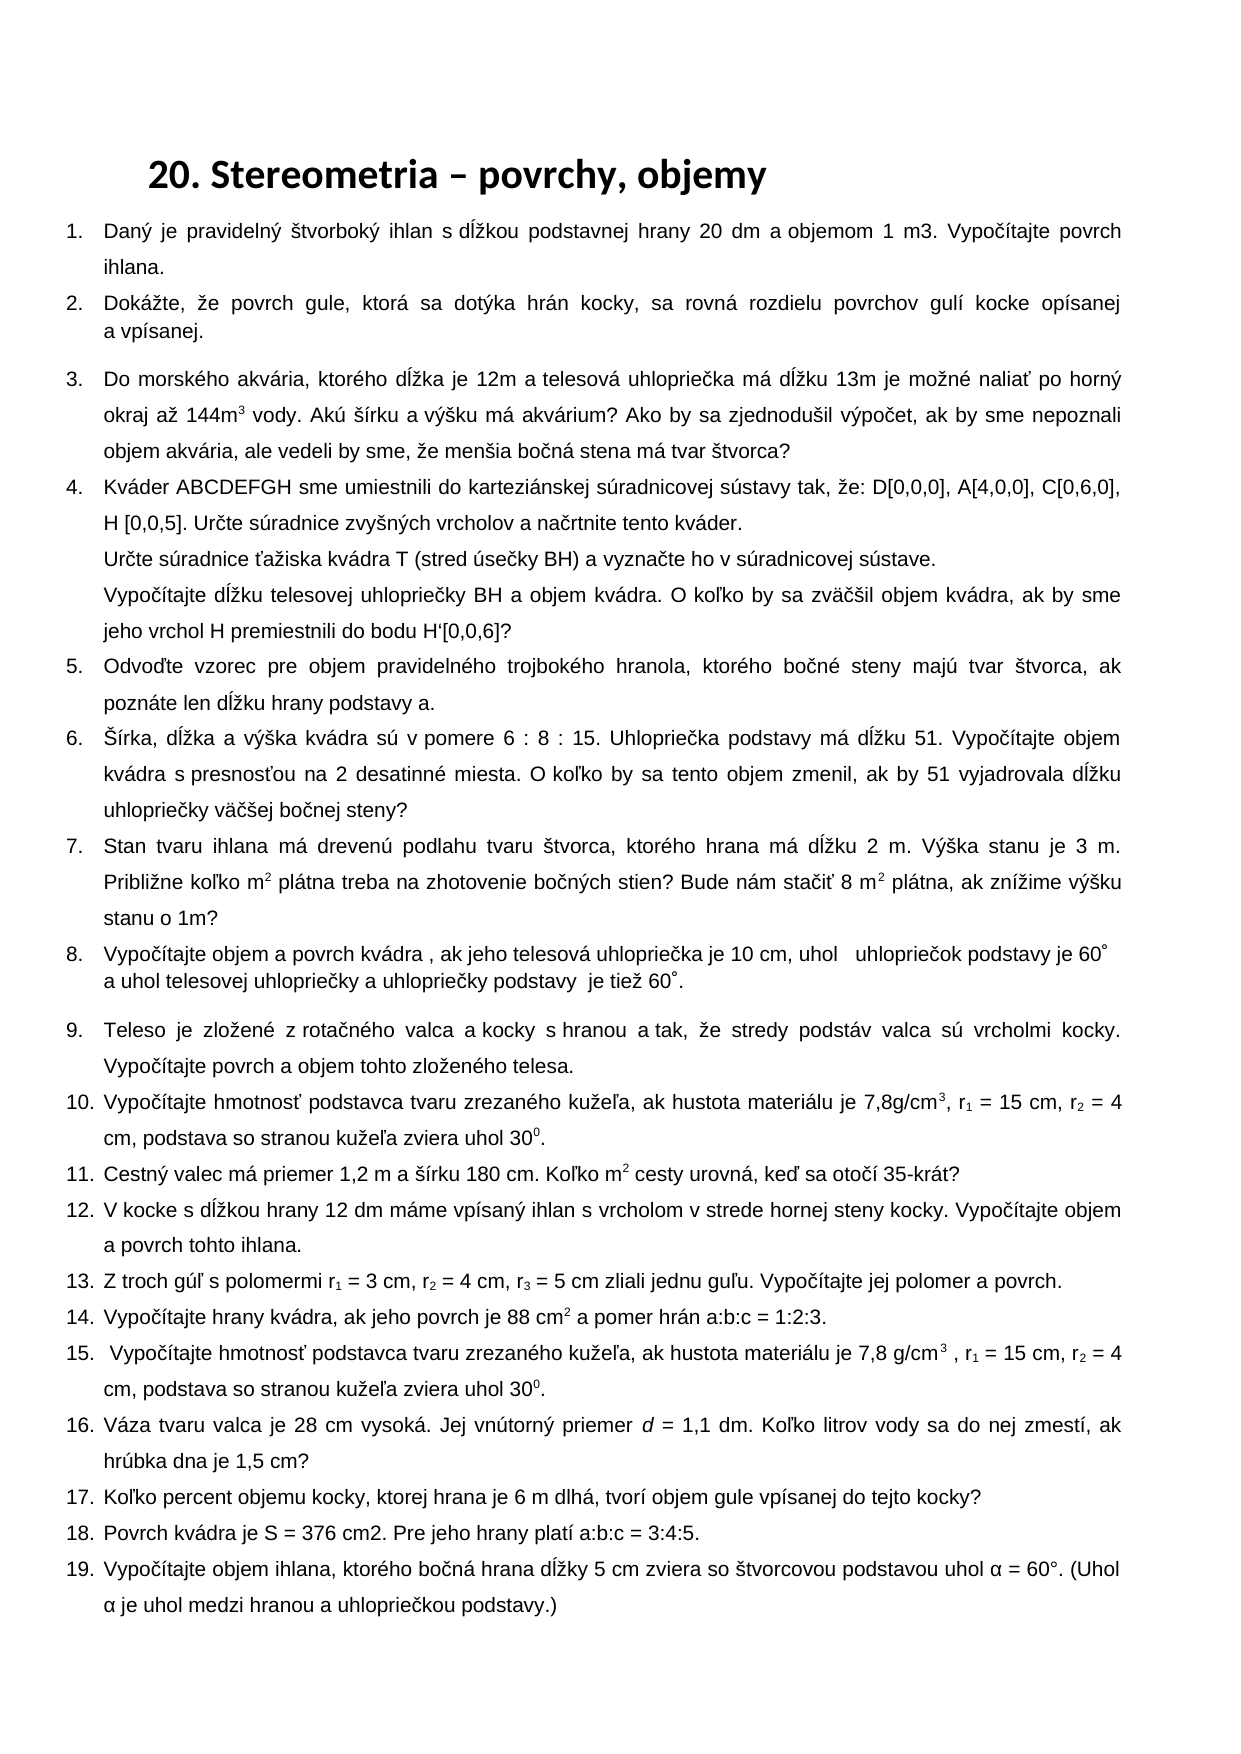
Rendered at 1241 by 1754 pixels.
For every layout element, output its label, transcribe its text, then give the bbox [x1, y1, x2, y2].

list Cestný valec má priemer 1,2 m a šírku 180 cm. Koľko m2 cesty urovná, keď sa otočí 35-krát? [66, 1161, 1122, 1185]
list Šírka, dĺžka a výška kvádra sú v pomere 6 : 8 : 15. Uhlopriečka podstavy má dĺžku 51. Vypočítajte objem kvádra s presnosťou na 2 desatinné miesta. O koľko by sa tento objem zmenil, ak by 51 vyjadrovala dĺžku uhlopriečky väčšej bočnej steny? [66, 726, 1122, 822]
list Koľko percent objemu kocky, ktorej hrana je 6 m dlhá, tvorí objem gule vpísanej do tejto kocky? [66, 1485, 1122, 1509]
list Kváder ABCDEFGH sme umiestnili do karteziánskej súradnicovej sústavy tak, že: D[0,0,0], A[4,0,0], C[0,6,0], H [0,0,5]. Určte súradnice zvyšných vrcholov a načrtnite tento kváder. [66, 475, 1122, 534]
list Dokážte, že povrch gule, ktorá sa dotýka hrán kocky, sa rovná rozdielu povrchov gulí kocke opísanej a vpísanej. [66, 291, 1122, 342]
list V kocke s dĺžkou hrany 12 dm máme vpísaný ihlan s vrcholom v strede hornej steny kocky. Vypočítajte objem a povrch tohto ihlana. [66, 1197, 1122, 1257]
list Vypočítajte hmotnosť podstavca tvaru zrezaného kužeľa, ak hustota materiálu je 7,8g/cm3, r1 = , r2 = , podstava so stranou kužeľa zviera uhol 300. [66, 1089, 1122, 1149]
list Odvoďte vzorec pre objem pravidelného trojbokého hranola, ktorého bočné steny majú tvar štvorca, ak poznáte len dĺžku hrany podstavy a. [66, 654, 1122, 714]
list Do morského akvária, ktorého dĺžka je 12m a telesová uhlopriečka má dĺžku 13m je možné naliať po horný okraj až 144m3 vody. Akú šírku a výšku má akvárium? Ako by sa zjednodušil výpočet, ak by sme nepoznali objem akvária, ale vedeli by sme, že menšia bočná stena má tvar štvorca? [66, 367, 1122, 463]
list Vypočítajte objem a povrch kvádra , ak jeho telesová uhlopriečka je , uhol uhlopriečok podstavy je 60˚ a uhol telesovej uhlopriečky a uhlopriečky podstavy je tiež 60˚. [66, 942, 1122, 993]
list Daný je pravidelný štvorboký ihlan s dĺžkou podstavnej hrany 20 dm a objemom . Vypočítajte povrch ihlana. [66, 219, 1122, 279]
list Vypočítajte hmotnosť podstavca tvaru zrezaného kužeľa, ak hustota materiálu je 7,8 g/cm3 , r1 = 15 cm, r2 = 4 cm, podstava so stranou kužeľa zviera uhol 300. [66, 1341, 1122, 1401]
list Z troch gúľ s polomermi r1 = 3 cm, r2 = 4 cm, r3 = 5 cm zliali jednu guľu. Vypočítajte jej polomer a povrch. [66, 1269, 1122, 1293]
list Stan tvaru ihlana má drevenú podlahu tvaru štvorca, ktorého hrana má dĺžku . Výška stanu je . Približne koľko m2 plátna treba na zhotovenie bočných stien? Bude nám stačiť plátna, ak znížime výšku stanu o 1m? [66, 834, 1122, 930]
list Vypočítajte objem ihlana, ktorého bočná hrana dĺžky 5 cm zviera so štvorcovou podstavou uhol α = 60°. (Uhol α je uhol medzi hranou a uhlopriečkou podstavy.) [66, 1557, 1122, 1617]
text 20. Stereometria – povrchy, objemy [148, 148, 1122, 198]
list Povrch kvádra je S = 376 cm2. Pre jeho hrany platí a:b:c = 3:4:5. [66, 1521, 1122, 1545]
list Vypočítajte hrany kvádra, ak jeho povrch je 88 cm2 a pomer hrán a:b:c = 1:2:3. [66, 1305, 1122, 1329]
text Určte súradnice ťažiska kvádra T (stred úsečky BH) a vyznačte ho v súradnicovej sústave. [103, 547, 1122, 571]
list Teleso je zložené z rotačného valca a kocky s hranou a tak, že stredy podstáv valca sú vrcholmi kocky. Vypočítajte povrch a objem tohto zloženého telesa. [66, 1018, 1122, 1078]
list Váza tvaru valca je 28 cm vysoká. Jej vnútorný priemer d = 1,1 dm. Koľko litrov vody sa do nej zmestí, ak hrúbka dna je 1,5 cm? [66, 1413, 1122, 1473]
text Vypočítajte dĺžku telesovej uhlopriečky BH a objem kvádra. O koľko by sa zväčšil objem kvádra, ak by sme jeho vrchol H premiestnili do bodu H‘[0,0,6]? [103, 582, 1122, 642]
